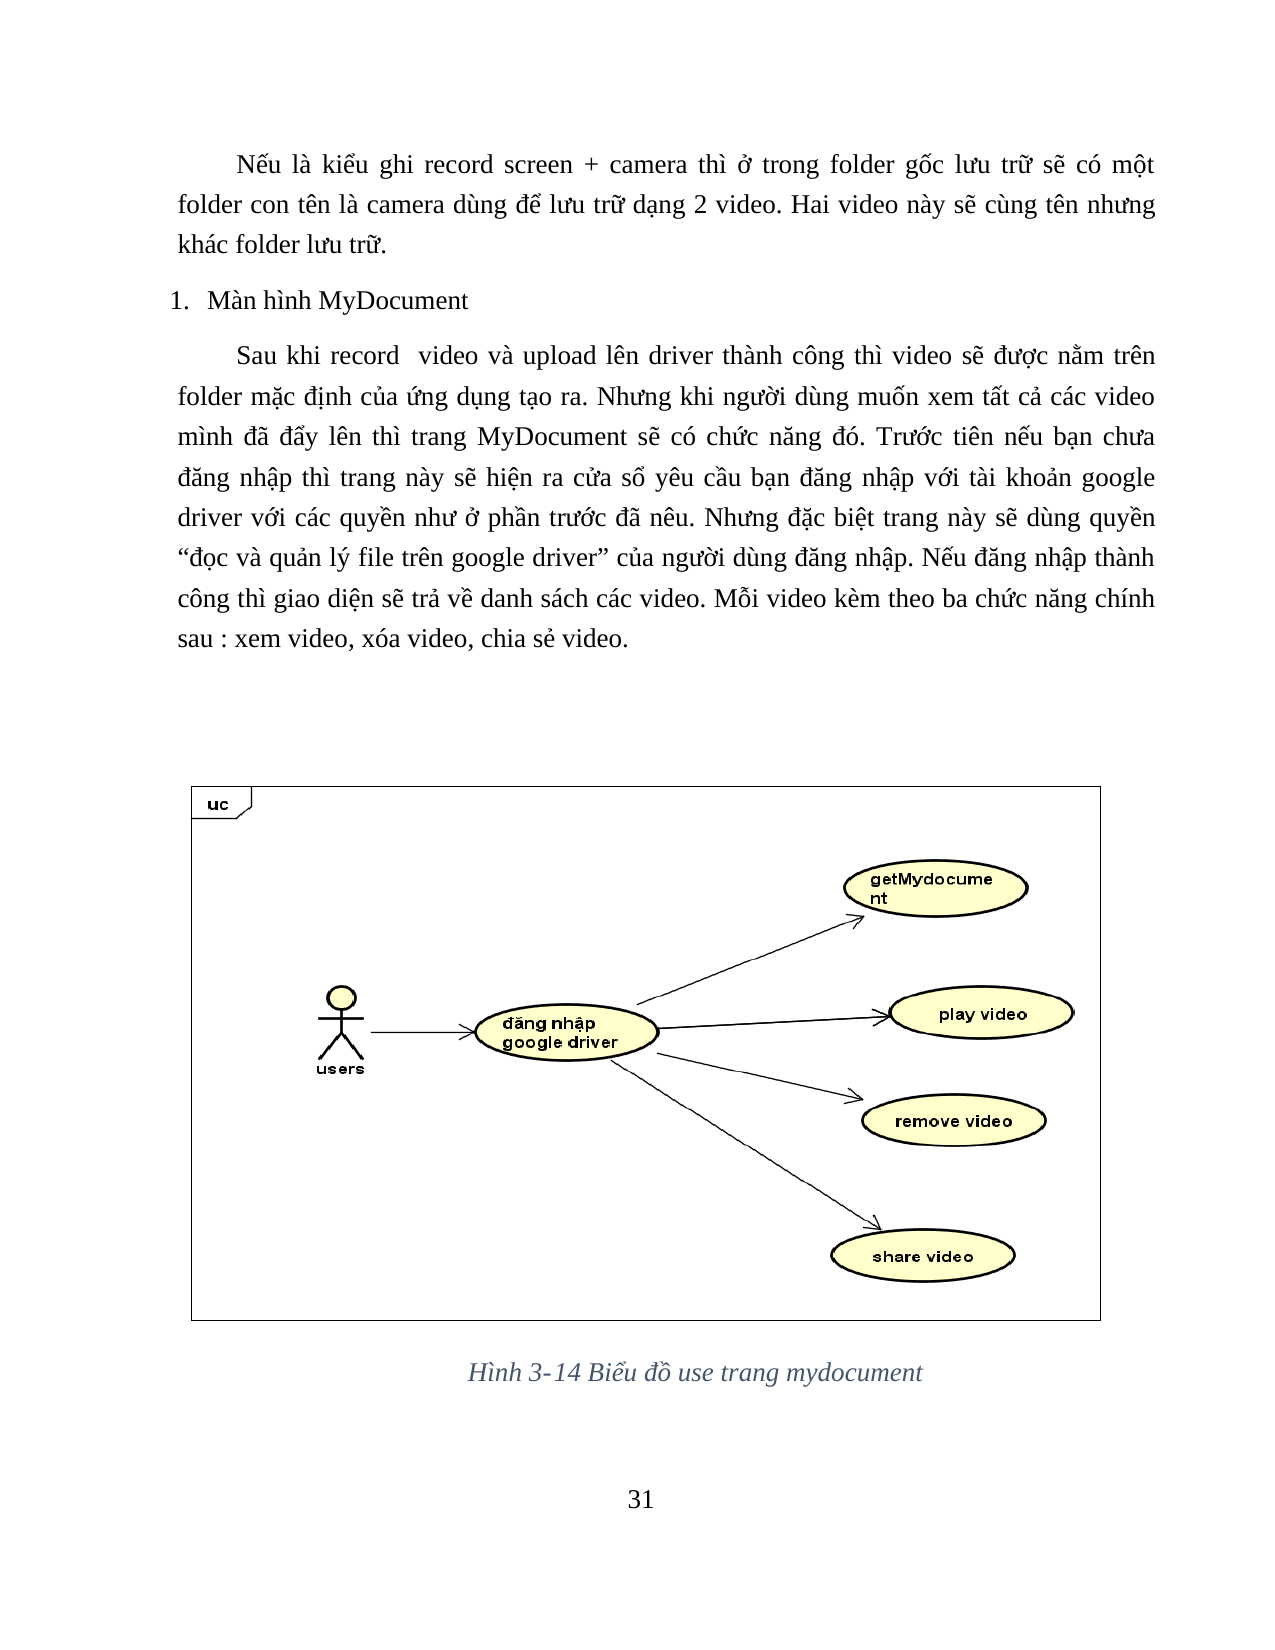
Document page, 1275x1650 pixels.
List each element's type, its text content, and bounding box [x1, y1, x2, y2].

picture [177, 773, 1115, 1332]
text Nếu là kiểu ghi record screen + camera thì ở trong folder gốc lưu trữ sẽ có một folder con tên là camera dùng để lưu trữ dạng 2 video. Hai video này sẽ cùng tên nhưng khác folder lưu trữ. [177, 148, 1157, 260]
text Sau khi record video và upload lên driver thành công thì video sẽ được nằm trên folder mặc định của ứng dụng tạo ra. Nhưng khi người dùng muốn xem tất cả các video mình đã đẩy lên thì trang MyDocument sẽ có chức năng đó. Trước tiên nếu bạn chưa đăng nhập thì trang này sẽ hiện ra cửa sổ yêu cầu bạn đăng nhập với tài khoản google driver với các quyền như ở phần trước đã nêu. Nhưng đặc biệt trang này sẽ dùng quyền “đọc và quản lý file trên google driver” của người dùng đăng nhập. Nếu đăng nhập thành công thì giao diện sẽ trả về danh sách các video. Mỗi video kèm theo ba chức năng chính sau : xem video, xóa video, chia sẻ video. [177, 339, 1157, 653]
list Màn hình MyDocument [169, 284, 1157, 315]
